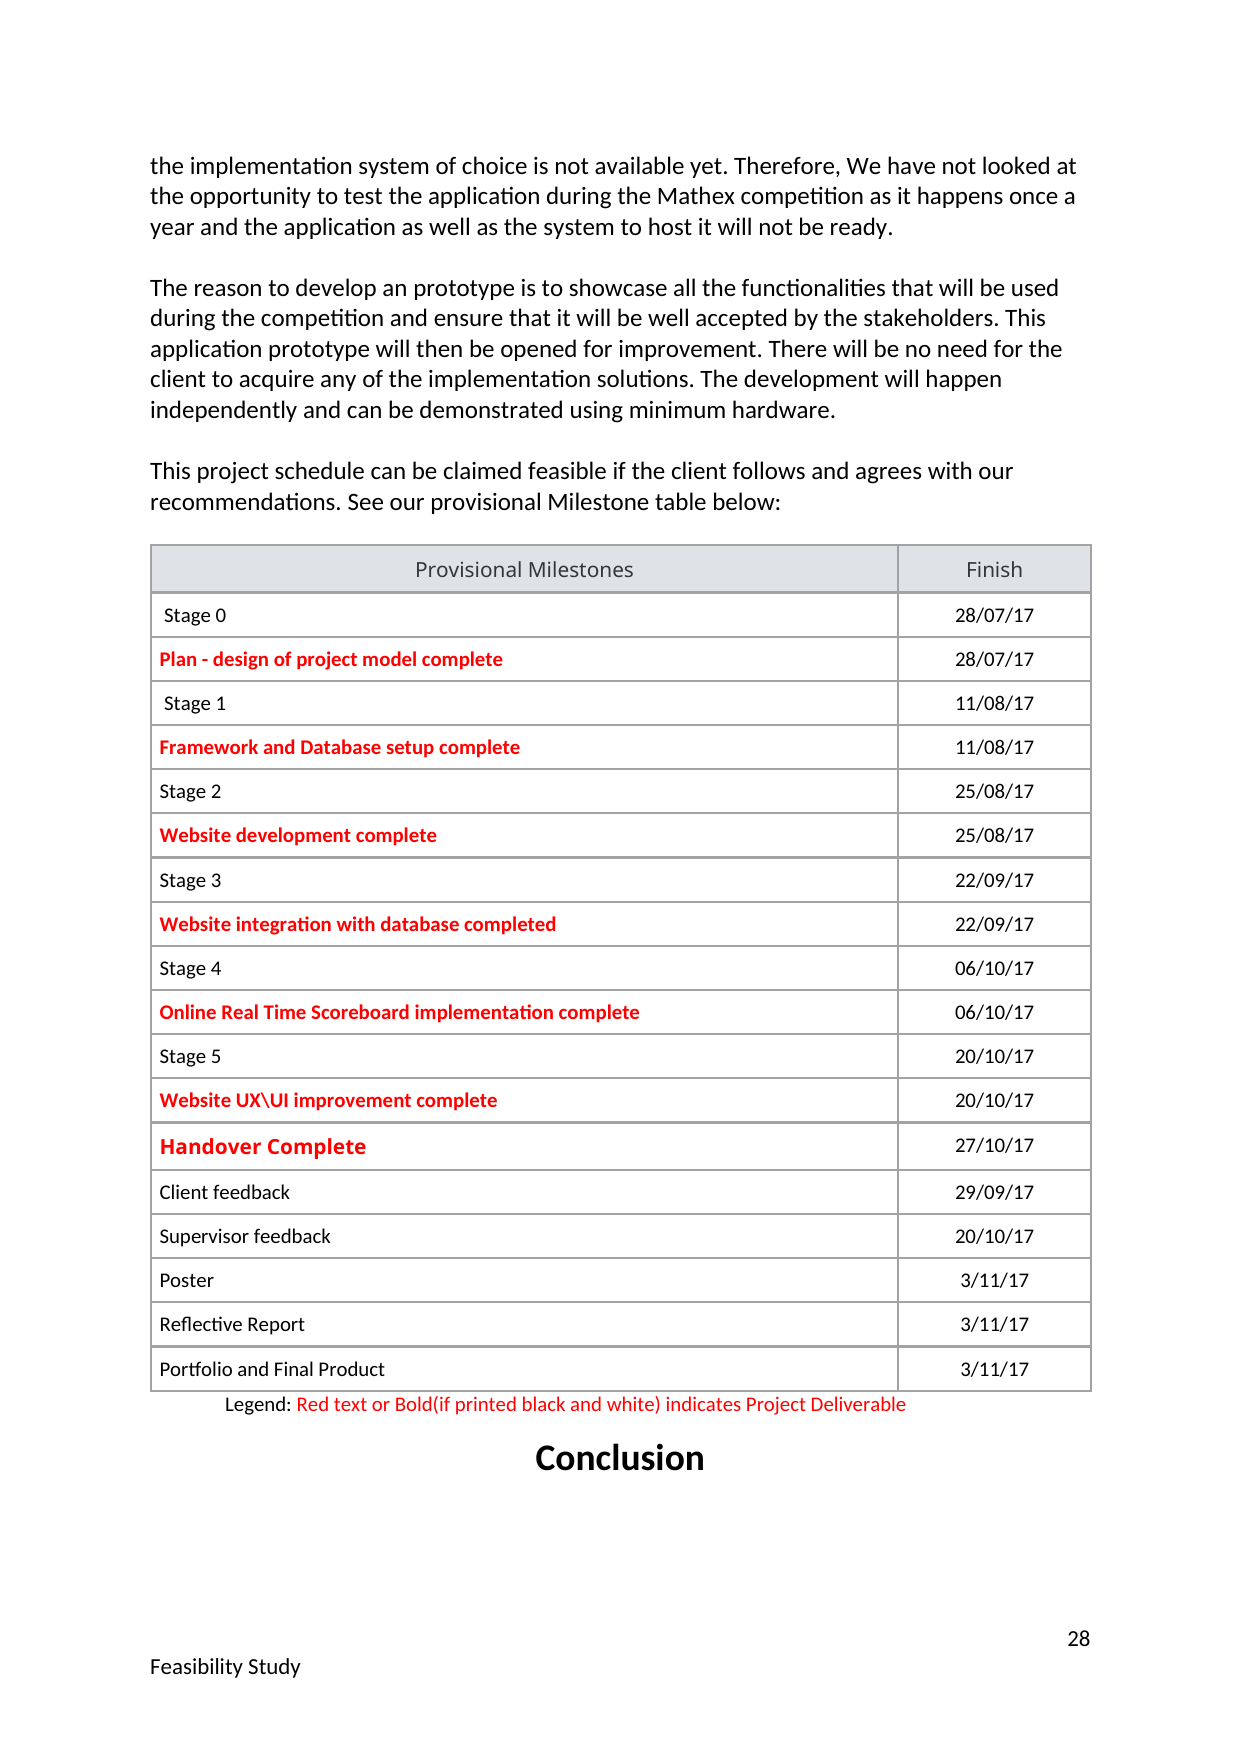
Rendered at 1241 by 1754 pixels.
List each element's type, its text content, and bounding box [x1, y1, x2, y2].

table_cell 22/09/17 [899, 903, 1090, 945]
table_cell Client feedback [152, 1171, 897, 1213]
table_cell 27/10/17 [899, 1124, 1090, 1169]
table_cell Reflective Report [152, 1303, 897, 1345]
table_cell Supervisor feedback [152, 1215, 897, 1257]
table_cell 3/11/17 [899, 1303, 1090, 1345]
table_cell 11/08/17 [899, 682, 1090, 724]
table_cell Online Real Time Scoreboard implementation complete [152, 991, 897, 1033]
table_cell 29/09/17 [899, 1171, 1090, 1213]
table_cell Website UX\UI improvement complete [152, 1079, 897, 1121]
table_cell 11/08/17 [899, 726, 1090, 768]
table_cell 06/10/17 [899, 947, 1090, 989]
table_cell Framework and Database setup complete [152, 726, 897, 768]
table_cell 20/10/17 [899, 1215, 1090, 1257]
table_cell Stage 4 [152, 947, 897, 989]
table_cell Poster [152, 1259, 897, 1301]
table_cell 28/07/17 [899, 594, 1090, 636]
table_cell Portfolio and Final Product [152, 1348, 897, 1389]
table_header Provisional Milestones [152, 546, 897, 591]
table_cell Website development complete [152, 814, 897, 856]
table_cell 06/10/17 [899, 991, 1090, 1033]
table_cell 3/11/17 [899, 1259, 1090, 1301]
table_cell 20/10/17 [899, 1079, 1090, 1121]
table_cell Website integration with database completed [152, 903, 897, 945]
table_cell Stage 5 [152, 1035, 897, 1077]
table_cell 25/08/17 [899, 814, 1090, 856]
table_header Finish [899, 546, 1090, 591]
table_cell 28/07/17 [899, 638, 1090, 680]
table_cell Stage 1 [152, 682, 897, 724]
table_cell Stage 2 [152, 770, 897, 812]
text Conclusion [150, 1434, 1090, 1479]
text Legend: Red text or Bold(if printed black and white) indicates Project Deliverable [150, 1392, 1090, 1417]
table_cell Stage 3 [152, 859, 897, 901]
table_cell 3/11/17 [899, 1348, 1090, 1389]
table_cell 25/08/17 [899, 770, 1090, 812]
text This project schedule can be claimed feasible if the client follows and agrees with our recommendations. See our provisional Milestone table below: [150, 455, 1090, 516]
table_cell Handover Complete [152, 1124, 897, 1169]
table_cell Plan - design of project model complete [152, 638, 897, 680]
table_cell Stage 0 [152, 594, 897, 636]
text The reason to develop an prototype is to showcase all the functionalities that will be used during the competition and ensure that it will be well accepted by the stakeholders. This application prototype will then be opened for improvement. There will be no need for the client to acquire any of the implementation solutions. The development will happen independently and can be demonstrated using minimum hardware. [150, 272, 1090, 425]
table_cell 22/09/17 [899, 859, 1090, 901]
table_cell 20/10/17 [899, 1035, 1090, 1077]
